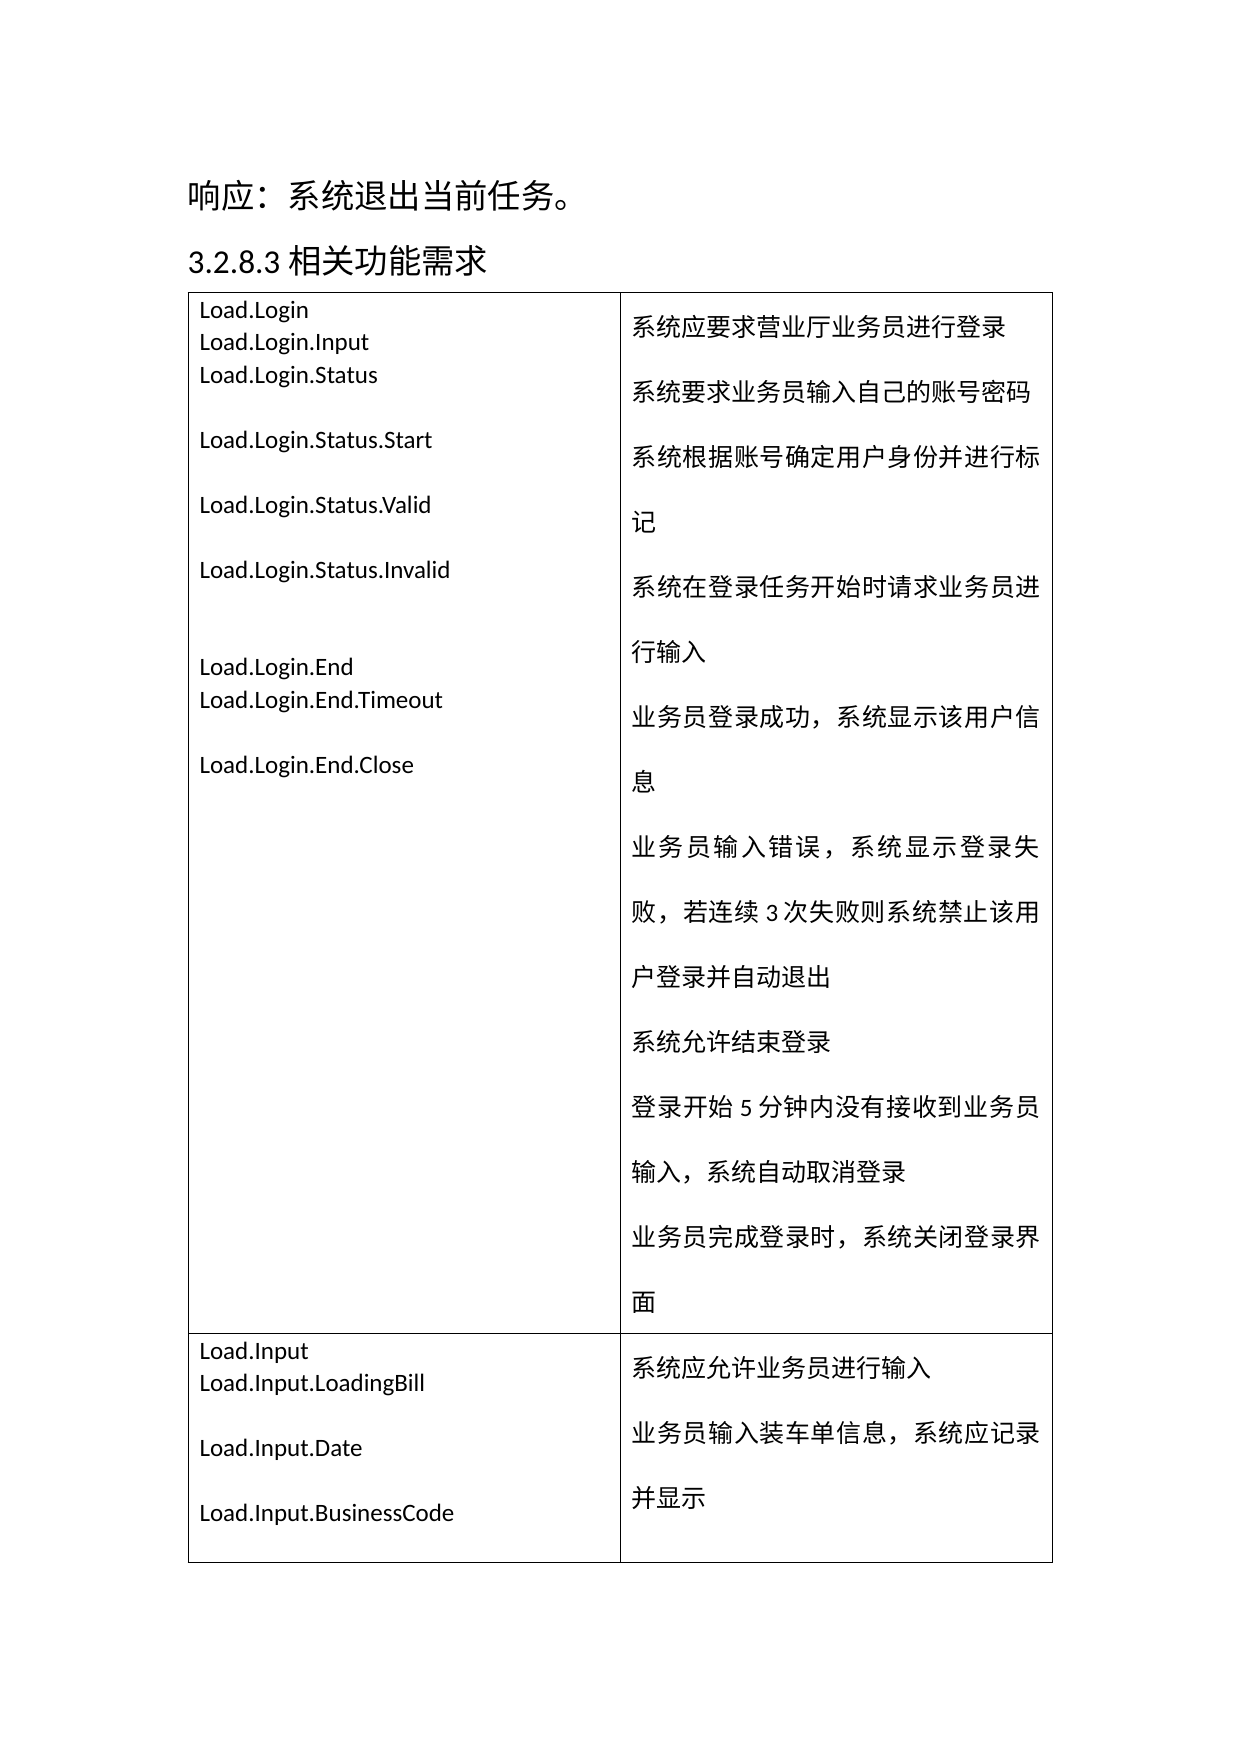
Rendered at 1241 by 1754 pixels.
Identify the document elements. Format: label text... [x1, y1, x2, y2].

table_header Load.Login Load.Login.Input Load.Login.Status Load.Login.Status.Start Load.Login.Status.Valid Load.Login.Status.Invalid Load.Login.End Load.Login.End.Timeout Load.Login.End.Close [189, 293, 620, 1333]
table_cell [189, 1334, 620, 1562]
text 响应：系统退出当前任务。 [187, 162, 1053, 227]
text 3.2.8.3 相关功能需求 [187, 227, 1053, 292]
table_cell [621, 1334, 1052, 1562]
table_header 系统应要求营业厅业务员进行登录 系统要求业务员输入自己的账号密码 系统根据账号确定用户身份并进行标记 系统在登录任务开始时请求业务员进行输入 业务员登录成功，系统显示该用户信息 业务员输入错误，系统显示登录失败，若连续3次失败则系统禁止该用户登录并自动退出 系统允许结束登录 登录开始5分钟内没有接收到业务员输入，系统自动取消登录 业务员完成登录时，系统关闭登录界面 [621, 293, 1052, 1333]
